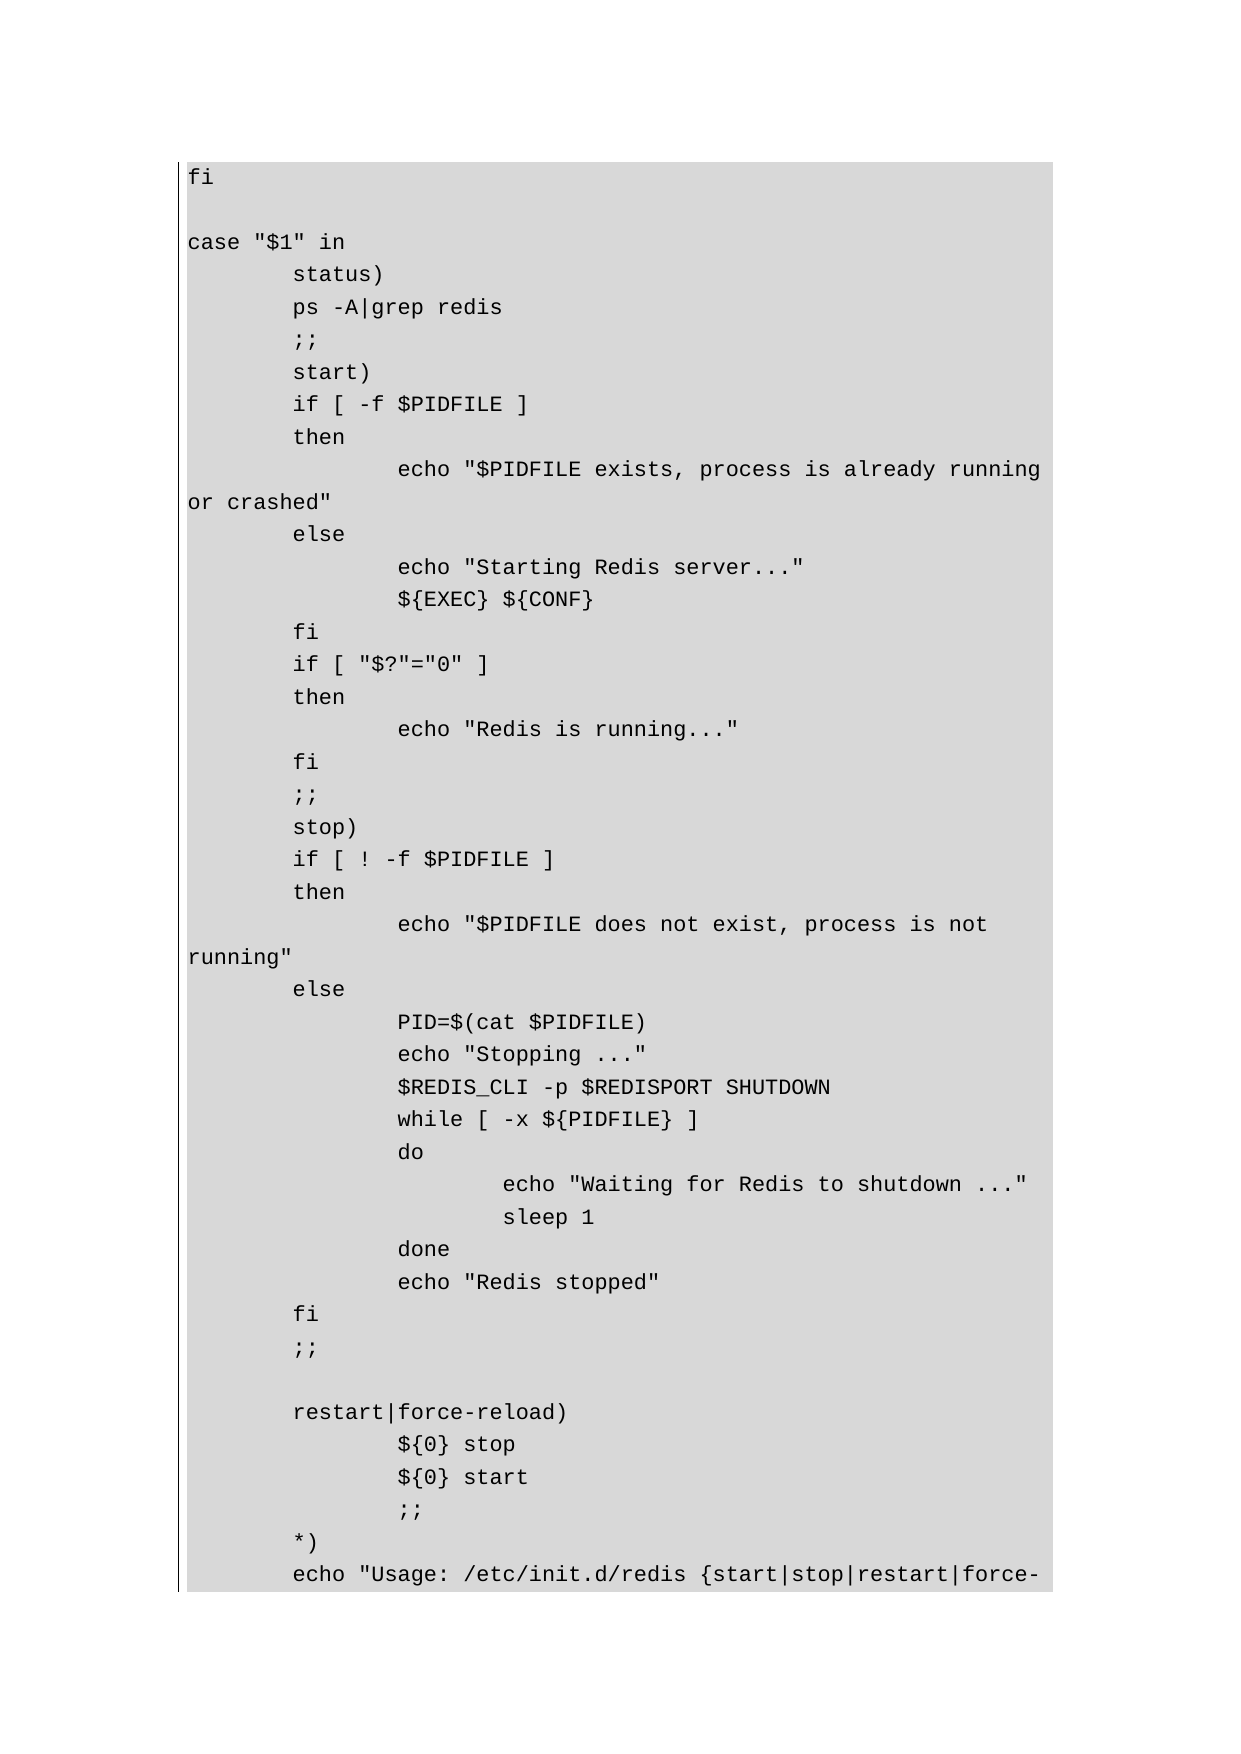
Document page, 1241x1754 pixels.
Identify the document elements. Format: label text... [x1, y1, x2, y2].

text then [187, 422, 1053, 454]
text PID=$(cat $PIDFILE) [187, 1007, 1053, 1039]
text echo "Redis stopped" [187, 1267, 1053, 1299]
text echo "Redis is running..." [187, 714, 1053, 747]
text ${0} start [187, 1462, 1053, 1494]
text if [ ! -f $PIDFILE ] [187, 844, 1053, 877]
text echo "Waiting for Redis to shutdown ..." [187, 1169, 1053, 1202]
text fi [187, 747, 1053, 779]
text if [ -f $PIDFILE ] [187, 389, 1053, 422]
text echo "$PIDFILE exists, process is already running or crashed" [187, 454, 1053, 519]
text ps -A|grep redis [187, 292, 1053, 324]
text status) [187, 259, 1053, 292]
text *) [187, 1527, 1053, 1559]
text echo "$PIDFILE does not exist, process is not running" [187, 909, 1053, 974]
text do [187, 1137, 1053, 1169]
text ${0} stop [187, 1429, 1053, 1462]
text fi [187, 617, 1053, 649]
text echo "Starting Redis server..." [187, 552, 1053, 584]
text stop) [187, 812, 1053, 844]
text then [187, 877, 1053, 909]
text ;; [187, 1494, 1053, 1527]
text else [187, 519, 1053, 552]
text ;; [187, 779, 1053, 812]
text echo "Stopping ..." [187, 1039, 1053, 1072]
text restart|force-reload) [187, 1397, 1053, 1429]
text fi [187, 1299, 1053, 1332]
text case "$1" in [187, 227, 1053, 259]
text else [187, 974, 1053, 1007]
text done [187, 1234, 1053, 1267]
text if [ "$?"="0" ] [187, 649, 1053, 682]
text ;; [187, 1332, 1053, 1364]
text ${EXEC} ${CONF} [187, 584, 1053, 617]
text $REDIS_CLI -p $REDISPORT SHUTDOWN [187, 1072, 1053, 1104]
text sleep 1 [187, 1202, 1053, 1234]
text then [187, 682, 1053, 714]
text ;; [187, 324, 1053, 357]
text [187, 1559, 1053, 1592]
text while [ -x ${PIDFILE} ] [187, 1104, 1053, 1137]
text fi [187, 162, 1053, 194]
text start) [187, 357, 1053, 389]
